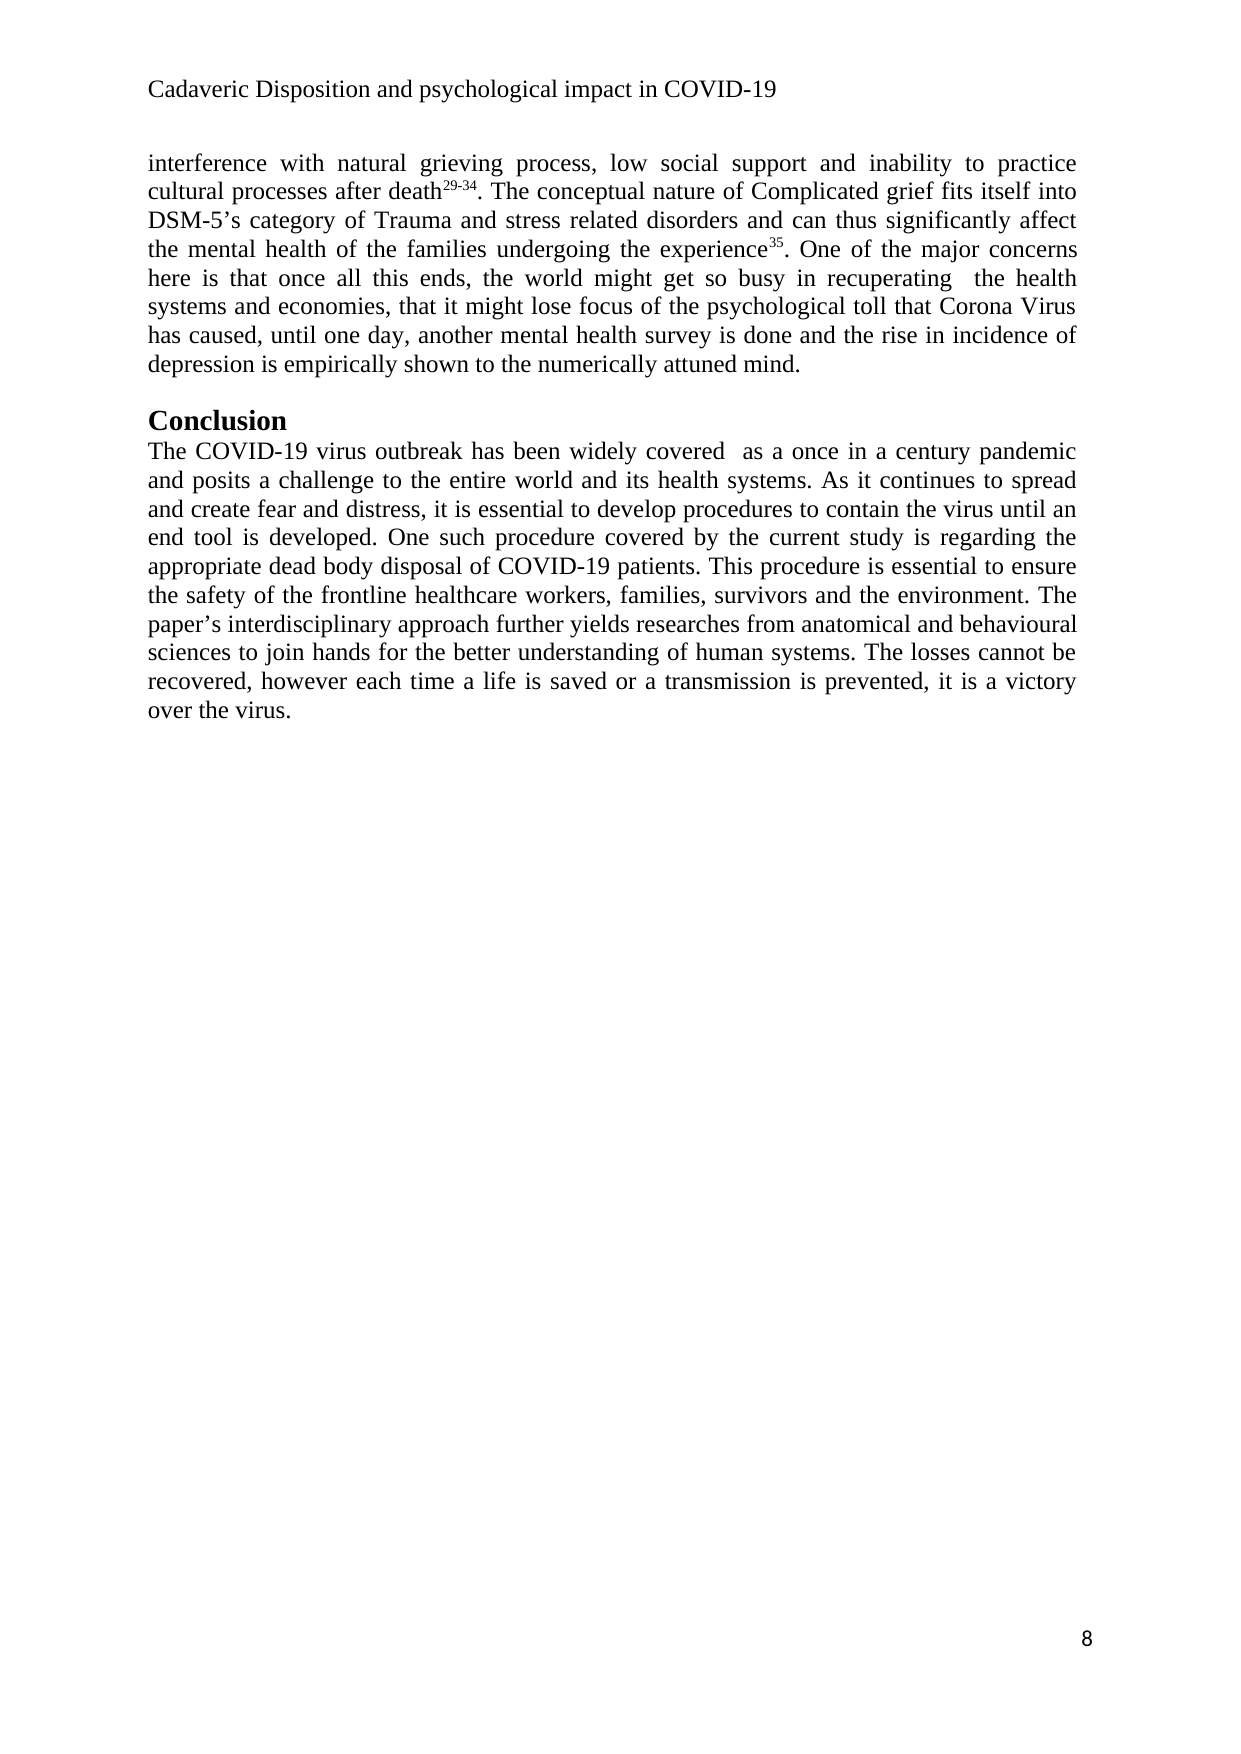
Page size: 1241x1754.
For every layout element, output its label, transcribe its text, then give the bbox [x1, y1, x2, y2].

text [148, 148, 1078, 378]
text The COVID-19 virus outbreak has been widely covered as a once in a century pandemic and posits a challenge to the entire world and its health systems. As it continues to spread and create fear and distress, it is essential to develop procedures to contain the virus until an end tool is developed. One such procedure covered by the current study is regarding the appropriate dead body disposal of COVID-19 patients. This procedure is essential to ensure the safety of the frontline healthcare workers, families, survivors and the environment. The paper’s interdisciplinary approach further yields researches from anatomical and behavioural sciences to join hands for the better understanding of human systems. The losses cannot be recovered, however each time a life is saved or a transmission is prevented, it is a victory over the virus. [148, 436, 1078, 724]
subtitle Conclusion [148, 403, 1078, 436]
